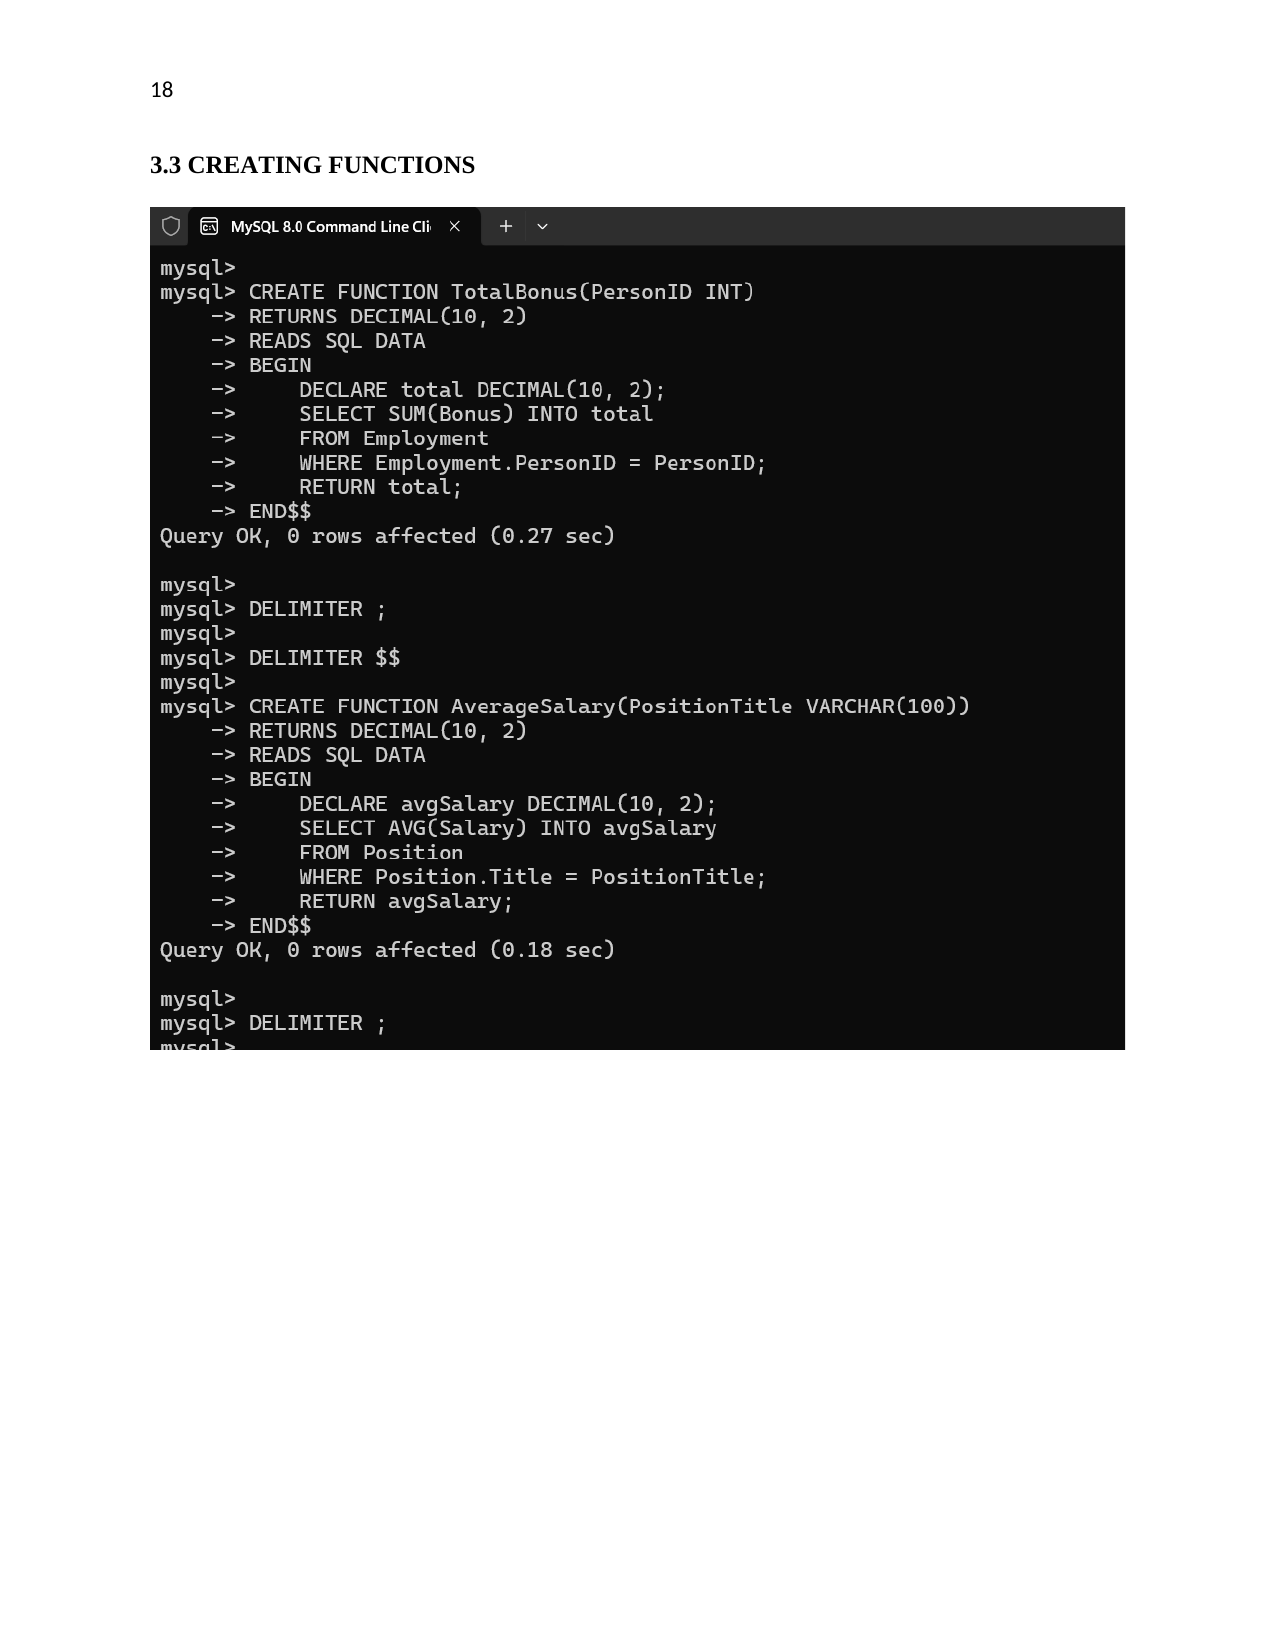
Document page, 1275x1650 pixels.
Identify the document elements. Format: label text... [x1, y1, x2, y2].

subtitle 3.3 CREATING FUNCTIONS [150, 150, 1125, 179]
picture [150, 207, 1125, 1050]
